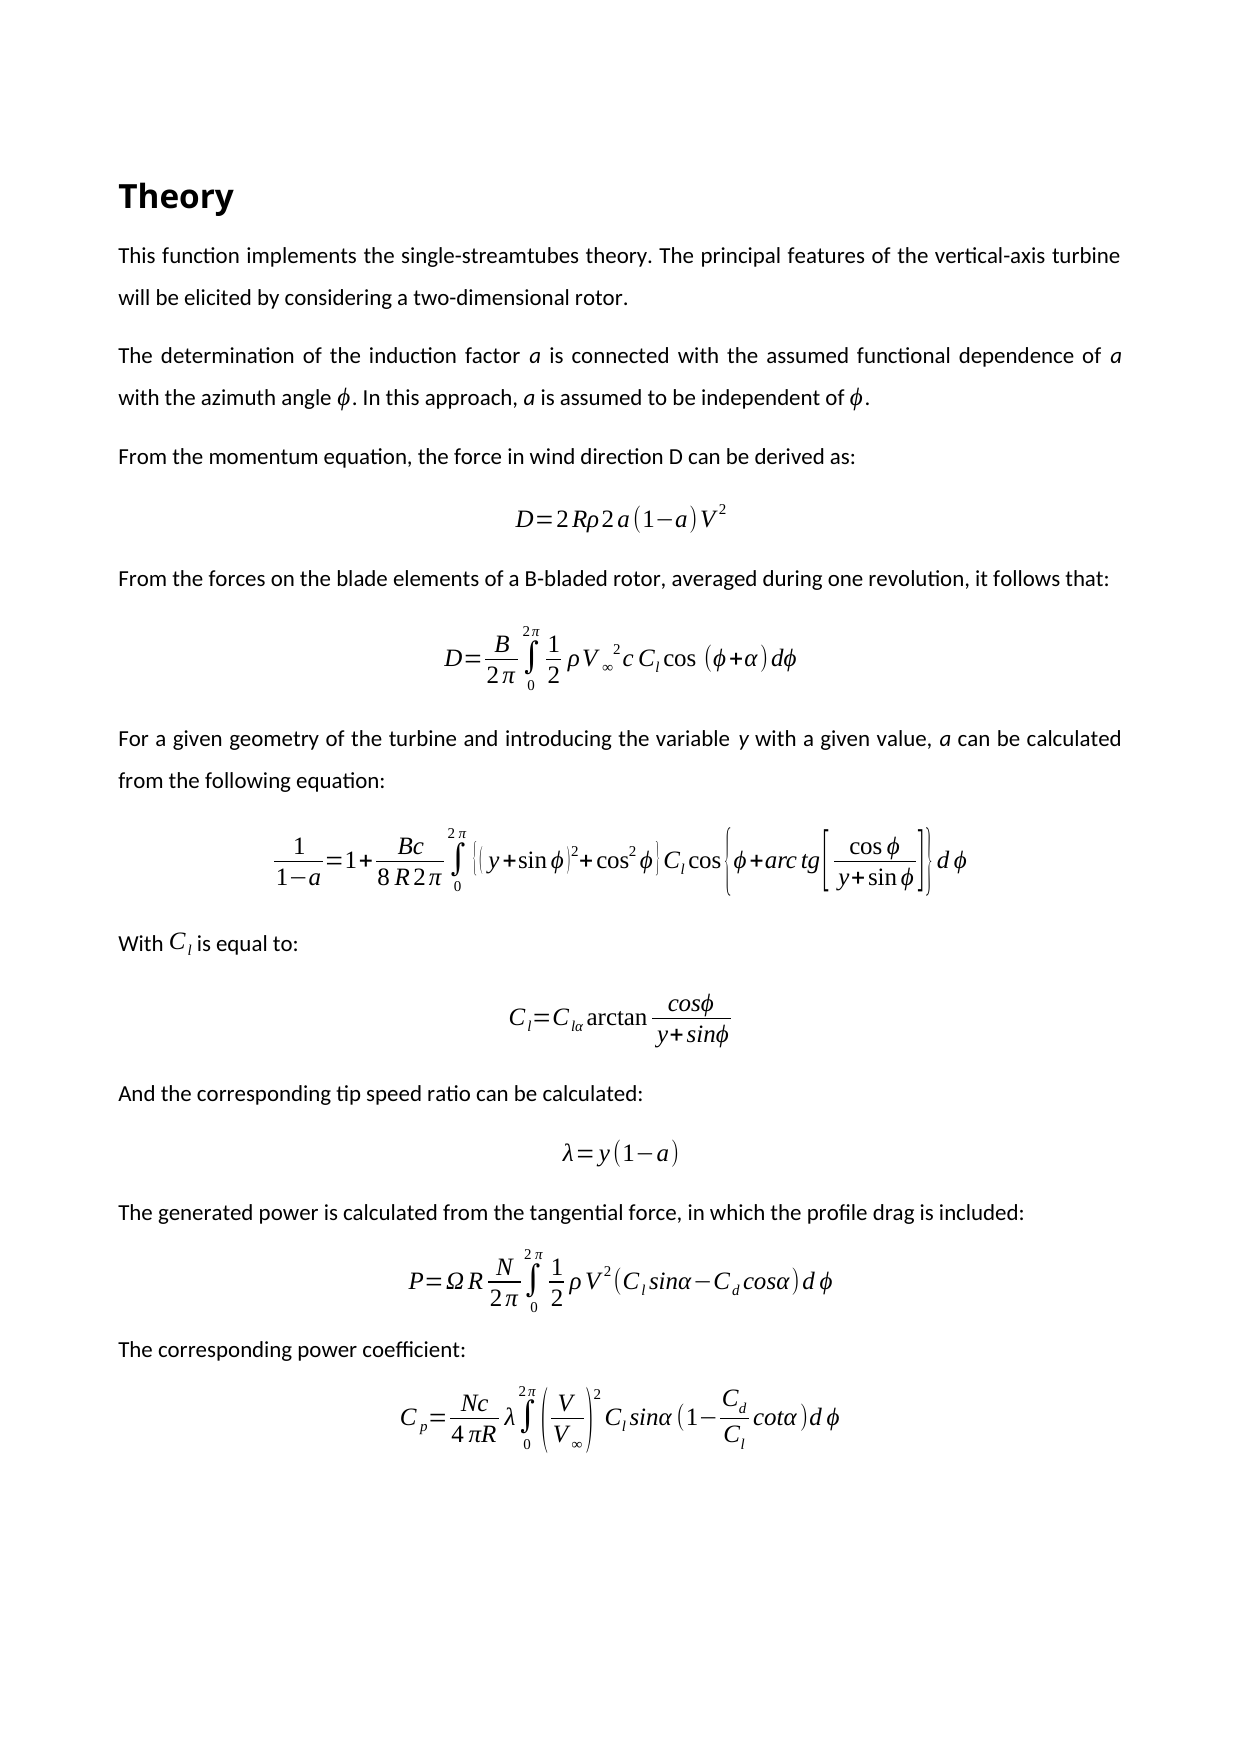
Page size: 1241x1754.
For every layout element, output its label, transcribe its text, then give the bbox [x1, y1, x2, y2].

text The determination of the induction factor a is connected with the assumed functional dependence of a with the azimuth angle . In this approach, a is assumed to be independent of . [118, 341, 1122, 411]
text For a given geometry of the turbine and introducing the variable y with a given value, a can be calculated from the following equation: [118, 724, 1122, 794]
subtitle Theory [118, 173, 1122, 218]
text The generated power is calculated from the tangential force, in which the profile drag is included: [118, 1198, 1122, 1227]
text And the corresponding tip speed ratio can be calculated: [118, 1079, 1122, 1107]
text The corresponding power coefficient: [118, 1335, 1122, 1363]
text This function implements the single-streamtubes theory. The principal features of the vertical-axis turbine will be elicited by considering a two-dimensional rotor. [118, 241, 1122, 311]
text From the forces on the blade elements of a B-bladed rotor, averaged during one revolution, it follows that: [118, 564, 1122, 592]
text With is equal to: [118, 928, 1122, 959]
text From the momentum equation, the force in wind direction D can be derived as: [118, 442, 1122, 470]
